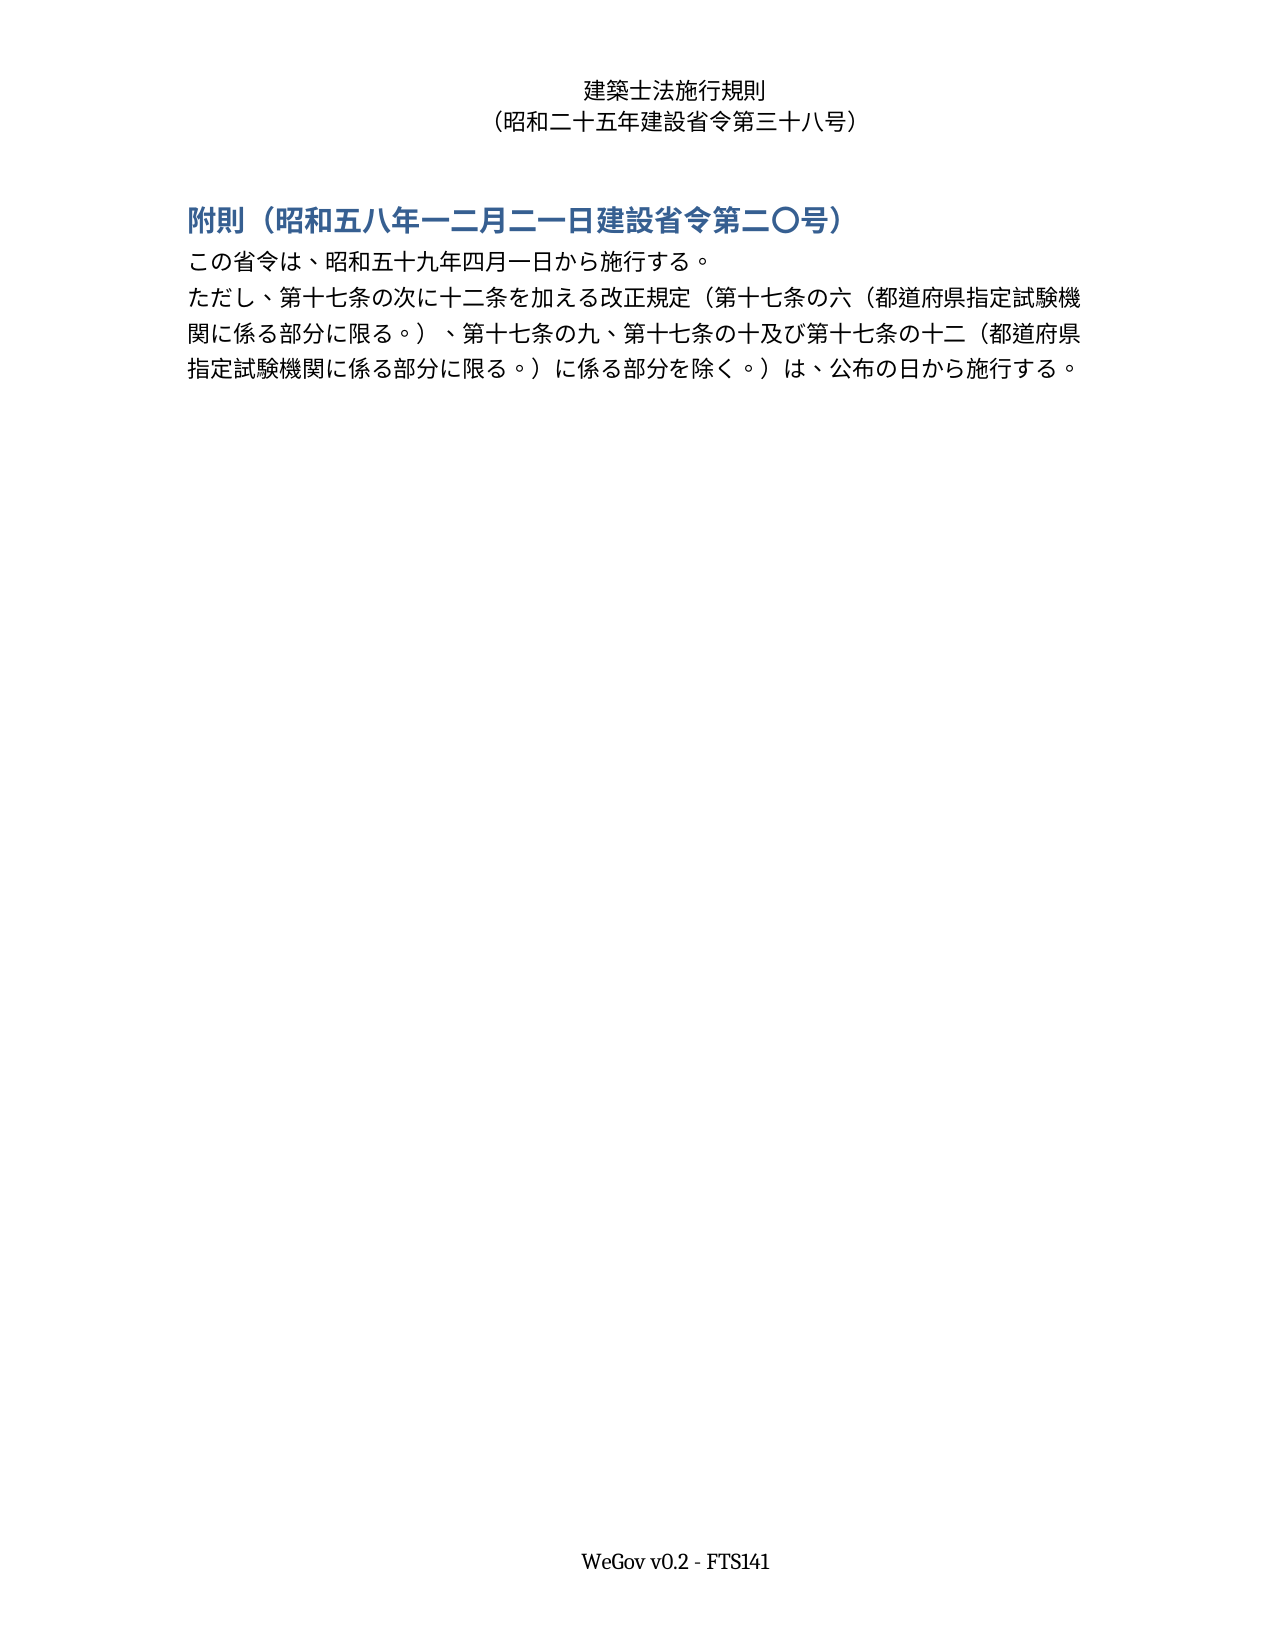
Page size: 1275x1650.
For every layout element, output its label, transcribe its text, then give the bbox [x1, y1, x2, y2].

text この省令は、昭和五十九年四月一日から施行する。 ただし、第十七条の次に十二条を加える改正規定（第十七条の六（都道府県指定試験機関に係る部分に限る。）、第十七条の九、第十七条の十及び第十七条の十二（都道府県指定試験機関に係る部分に限る。）に係る部分を除く。）は、公布の日から施行する。 [187, 246, 1087, 385]
subtitle 附則（昭和五八年一二月二一日建設省令第二〇号） [187, 200, 1087, 240]
